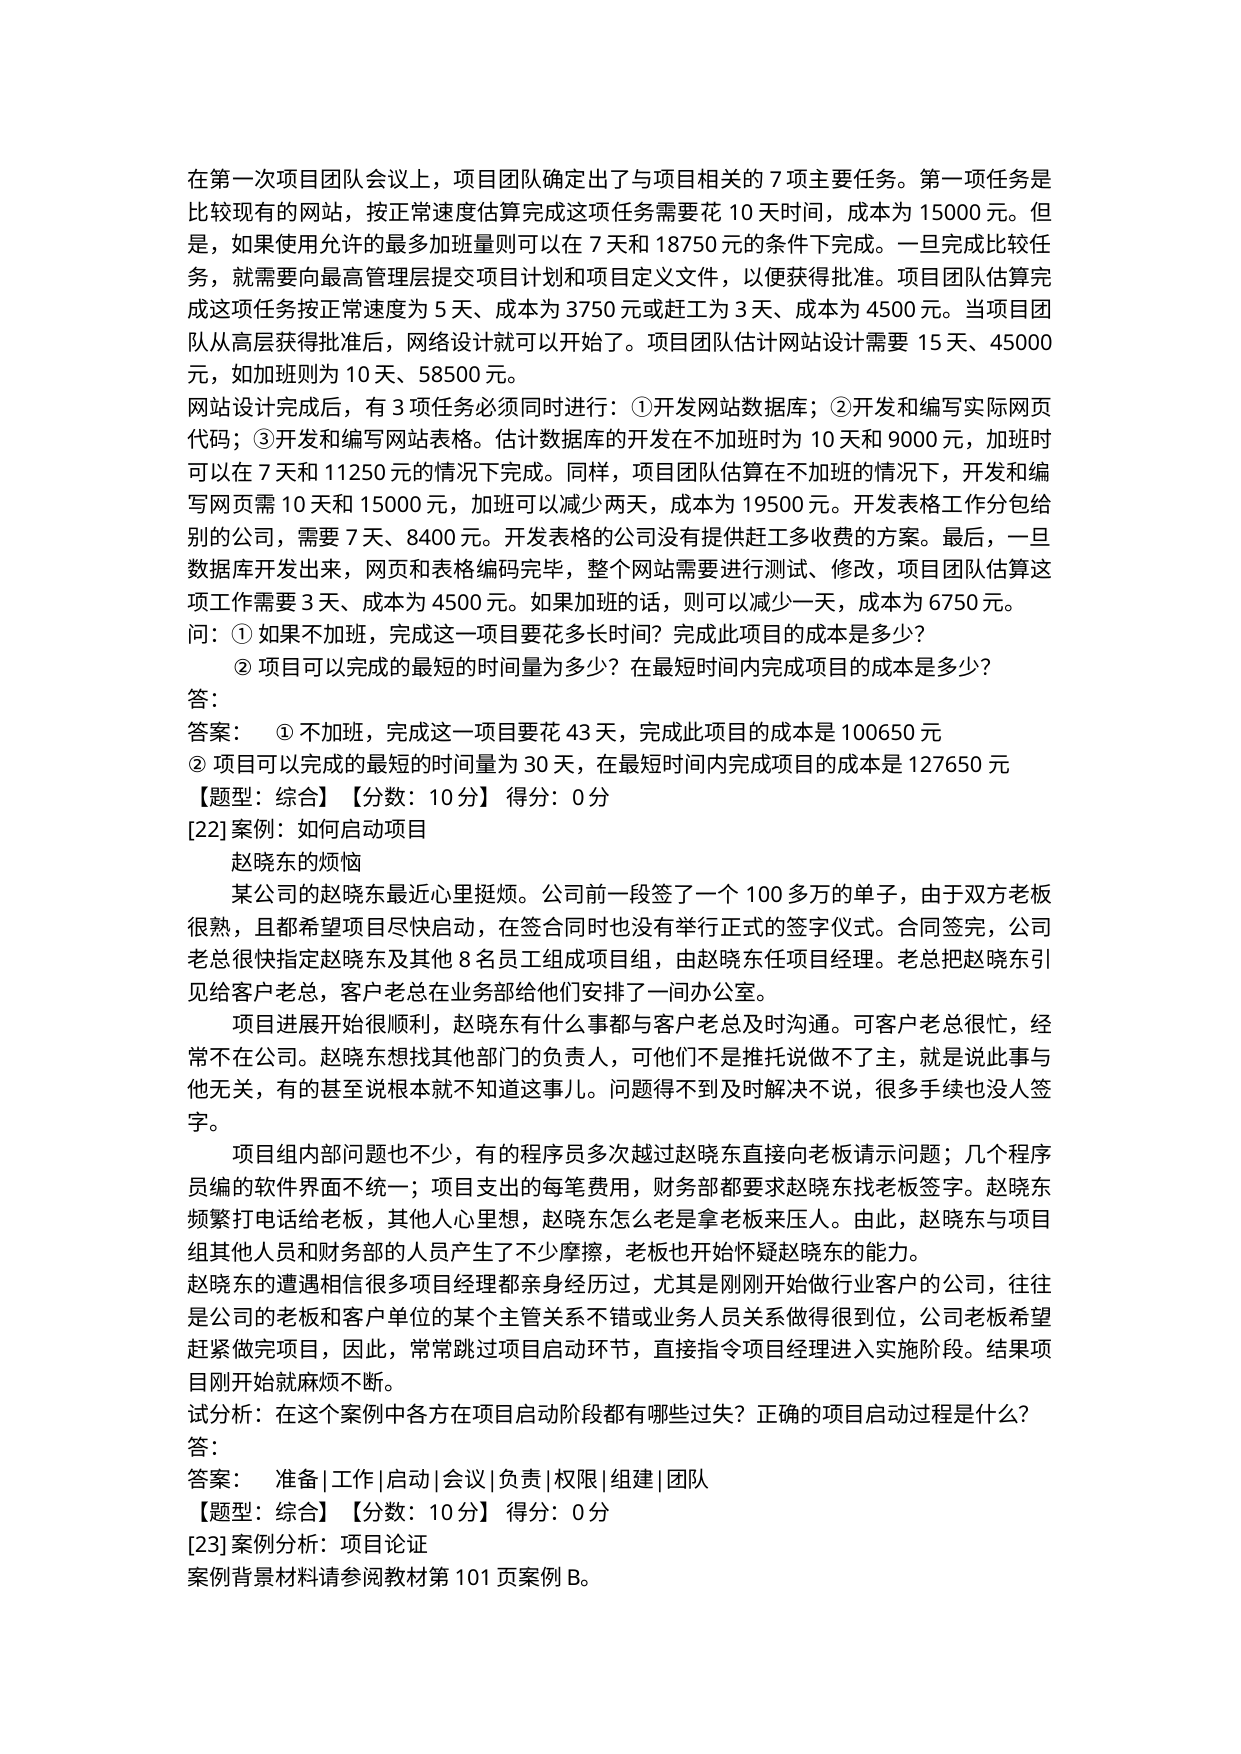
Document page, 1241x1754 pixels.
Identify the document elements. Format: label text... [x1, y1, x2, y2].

text 赵晓东的烦恼 [187, 844, 1053, 877]
text 赵晓东的遭遇相信很多项目经理都亲身经历过，尤其是刚刚开始做行业客户的公司，往往是公司的老板和客户单位的某个主管关系不错或业务人员关系做得很到位，公司老板希望赶紧做完项目，因此，常常跳过项目启动环节，直接指令项目经理进入实施阶段。结果项目刚开始就麻烦不断。 [187, 1267, 1053, 1397]
text ② 项目可以完成的最短的时间量为多少？在最短时间内完成项目的成本是多少？ [187, 649, 1053, 682]
text [23] 案例分析：项目论证 [187, 1527, 1053, 1559]
text 答： [187, 682, 1053, 714]
text 某公司的赵晓东最近心里挺烦。公司前一段签了一个100多万的单子，由于双方老板很熟，且都希望项目尽快启动，在签合同时也没有举行正式的签字仪式。合同签完，公司老总很快指定赵晓东及其他8名员工组成项目组，由赵晓东任项目经理。老总把赵晓东引见给客户老总，客户老总在业务部给他们安排了一间办公室。 [187, 877, 1053, 1007]
text [22] 案例：如何启动项目 [187, 812, 1053, 844]
text 答： [187, 1429, 1053, 1462]
text 试分析：在这个案例中各方在项目启动阶段都有哪些过失？正确的项目启动过程是什么？ [187, 1397, 1053, 1429]
text 案例背景材料请参阅教材第101页案例B。 [187, 1559, 1053, 1592]
text 答案： 准备|工作|启动|会议|负责|权限|组建|团队 [187, 1462, 1053, 1494]
text 网站设计完成后，有3项任务必须同时进行：①开发网站数据库；②开发和编写实际网页代码；③开发和编写网站表格。估计数据库的开发在不加班时为10天和9000元，加班时可以在7天和11250元的情况下完成。同样，项目团队估算在不加班的情况下，开发和编写网页需10天和15000元，加班可以减少两天，成本为19500元。开发表格工作分包给别的公司，需要7天、8400元。开发表格的公司没有提供赶工多收费的方案。最后，一旦数据库开发出来，网页和表格编码完毕，整个网站需要进行测试、修改，项目团队估算这项工作需要3天、成本为4500元。如果加班的话，则可以减少一天，成本为6750元。 [187, 389, 1053, 617]
text 问：① 如果不加班，完成这一项目要花多长时间？完成此项目的成本是多少？ [187, 617, 1053, 649]
text ② 项目可以完成的最短的时间量为30天，在最短时间内完成项目的成本是127650 元 [187, 747, 1053, 779]
text 项目组内部问题也不少，有的程序员多次越过赵晓东直接向老板请示问题；几个程序员编的软件界面不统一；项目支出的每笔费用，财务部都要求赵晓东找老板签字。赵晓东频繁打电话给老板，其他人心里想，赵晓东怎么老是拿老板来压人。由此，赵晓东与项目组其他人员和财务部的人员产生了不少摩擦，老板也开始怀疑赵晓东的能力。 [187, 1137, 1053, 1267]
text 项目进展开始很顺利，赵晓东有什么事都与客户老总及时沟通。可客户老总很忙，经常不在公司。赵晓东想找其他部门的负责人，可他们不是推托说做不了主，就是说此事与他无关，有的甚至说根本就不知道这事儿。问题得不到及时解决不说，很多手续也没人签字。 [187, 1007, 1053, 1137]
text 在第一次项目团队会议上，项目团队确定出了与项目相关的7项主要任务。第一项任务是比较现有的网站，按正常速度估算完成这项任务需要花10天时间，成本为15000元。但是，如果使用允许的最多加班量则可以在7天和18750元的条件下完成。一旦完成比较任务，就需要向最高管理层提交项目计划和项目定义文件，以便获得批准。项目团队估算完成这项任务按正常速度为5天、成本为3750元或赶工为3天、成本为4500元。当项目团队从高层获得批准后，网络设计就可以开始了。项目团队估计网站设计需要15天、45000元，如加班则为10天、58500元。 [187, 162, 1053, 389]
text 【题型：综合】【分数：10分】 得分：0分 [187, 779, 1053, 812]
text 【题型：综合】【分数：10分】 得分：0分 [187, 1494, 1053, 1527]
text 答案： ①不加班，完成这一项目要花43天，完成此项目的成本是100650元 [187, 714, 1053, 747]
